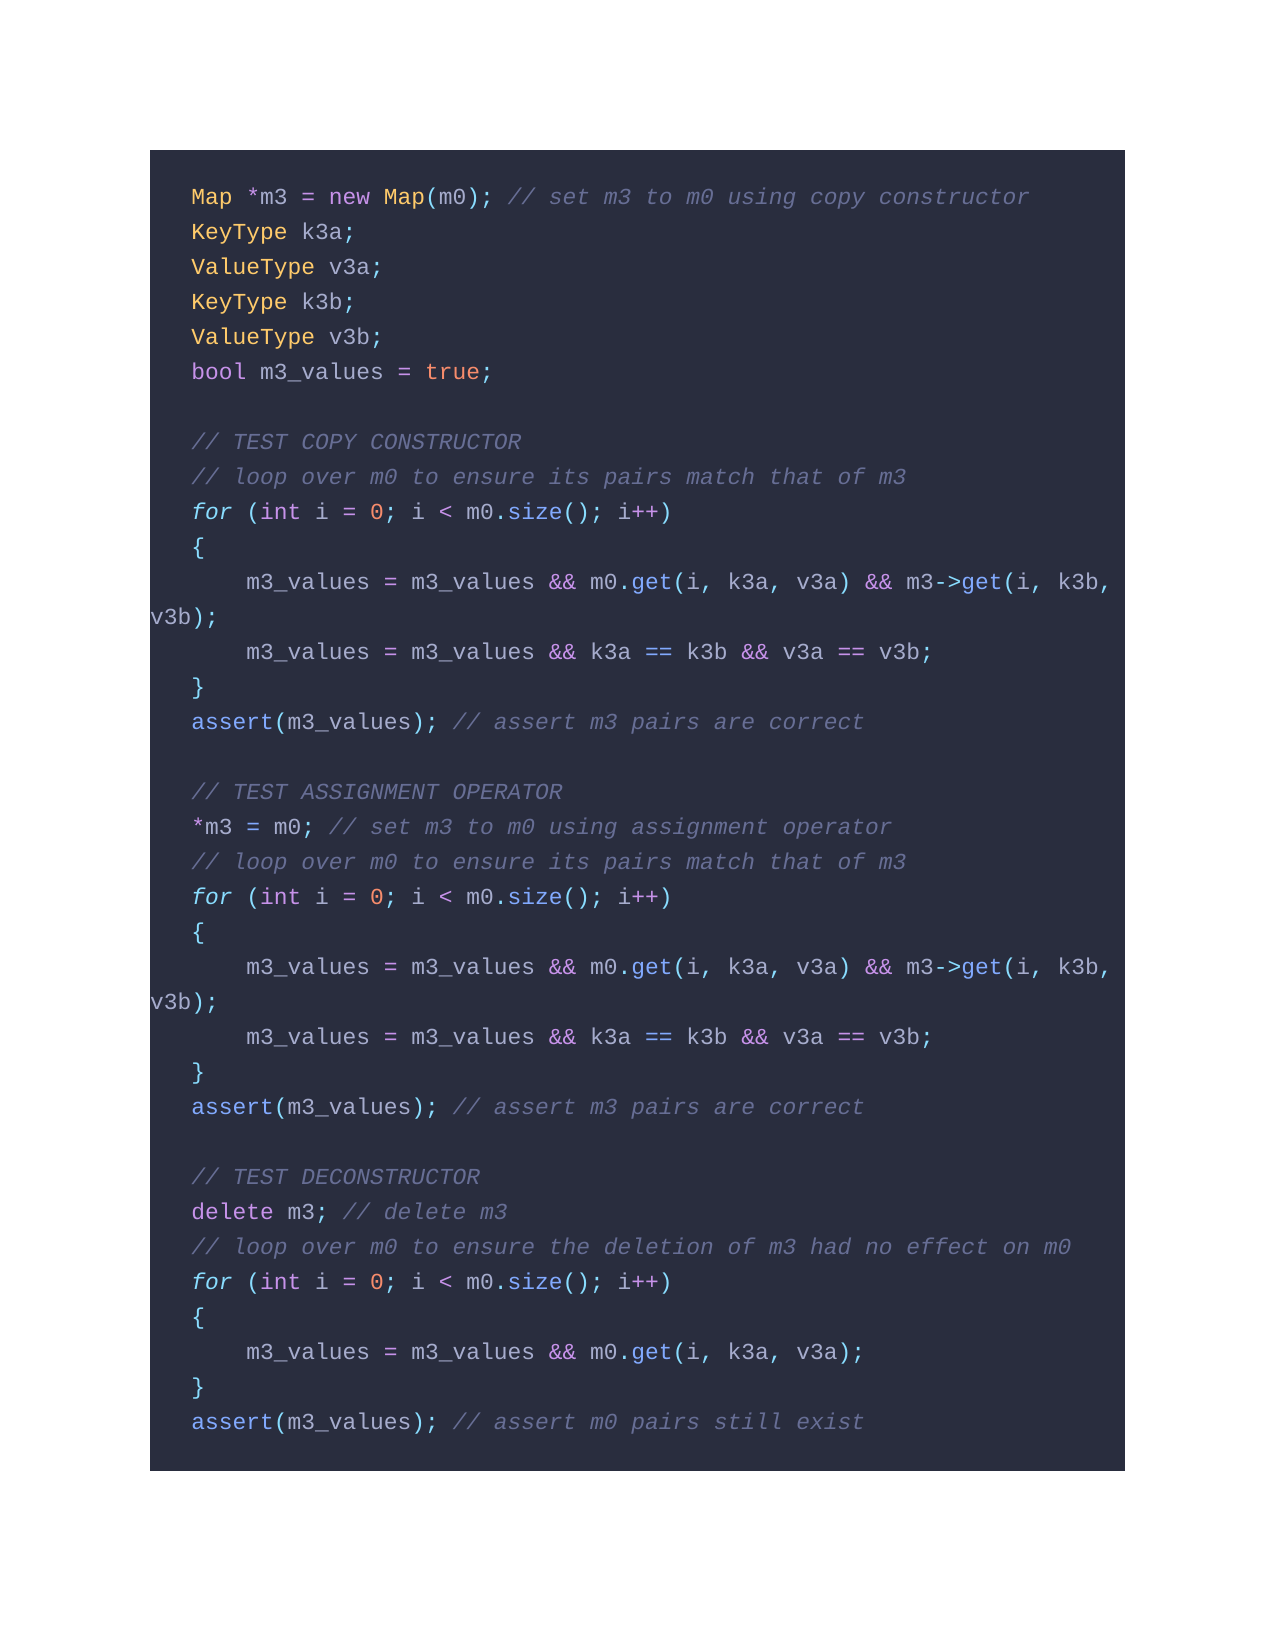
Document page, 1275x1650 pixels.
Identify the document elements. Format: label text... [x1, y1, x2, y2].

text } [150, 1060, 1125, 1086]
text // TEST COPY CONSTRUCTOR [150, 430, 1125, 456]
text m3_values = m3_values && k3a == k3b && v3a == v3b; [150, 640, 1125, 666]
text ValueType v3a; [150, 255, 1125, 281]
text KeyType k3b; [150, 290, 1125, 316]
text for (int i = 0; i < m0.size(); i++) [150, 1270, 1125, 1296]
text m3_values = m3_values && m0.get(i, k3a, v3a) && m3->get(i, k3b, v3b); [150, 955, 1125, 1016]
text { [150, 535, 1125, 561]
text assert(m3_values); // assert m3 pairs are correct [150, 710, 1125, 736]
text m3_values = m3_values && m0.get(i, k3a, v3a) && m3->get(i, k3b, v3b); [150, 570, 1125, 631]
text KeyType k3a; [150, 220, 1125, 246]
text // loop over m0 to ensure its pairs match that of m3 [150, 465, 1125, 491]
text ValueType v3b; [150, 325, 1125, 351]
text delete m3; // delete m3 [150, 1200, 1125, 1226]
text assert(m3_values); // assert m3 pairs are correct [150, 1095, 1125, 1121]
text { [150, 920, 1125, 946]
text } [150, 1375, 1125, 1401]
text } [150, 675, 1125, 701]
text for (int i = 0; i < m0.size(); i++) [150, 885, 1125, 911]
text { [150, 1305, 1125, 1331]
text Map *m3 = new Map(m0); // set m3 to m0 using copy constructor [150, 185, 1125, 211]
text bool m3_values = true; [150, 360, 1125, 386]
text for (int i = 0; i < m0.size(); i++) [150, 500, 1125, 526]
text assert(m3_values); // assert m0 pairs still exist [150, 1410, 1125, 1436]
text m3_values = m3_values && m0.get(i, k3a, v3a); [150, 1340, 1125, 1366]
text // TEST ASSIGNMENT OPERATOR [150, 780, 1125, 806]
text // loop over m0 to ensure its pairs match that of m3 [150, 850, 1125, 876]
text m3_values = m3_values && k3a == k3b && v3a == v3b; [150, 1025, 1125, 1051]
text *m3 = m0; // set m3 to m0 using assignment operator [150, 815, 1125, 841]
text // TEST DECONSTRUCTOR [150, 1165, 1125, 1191]
text // loop over m0 to ensure the deletion of m3 had no effect on m0 [150, 1235, 1125, 1261]
